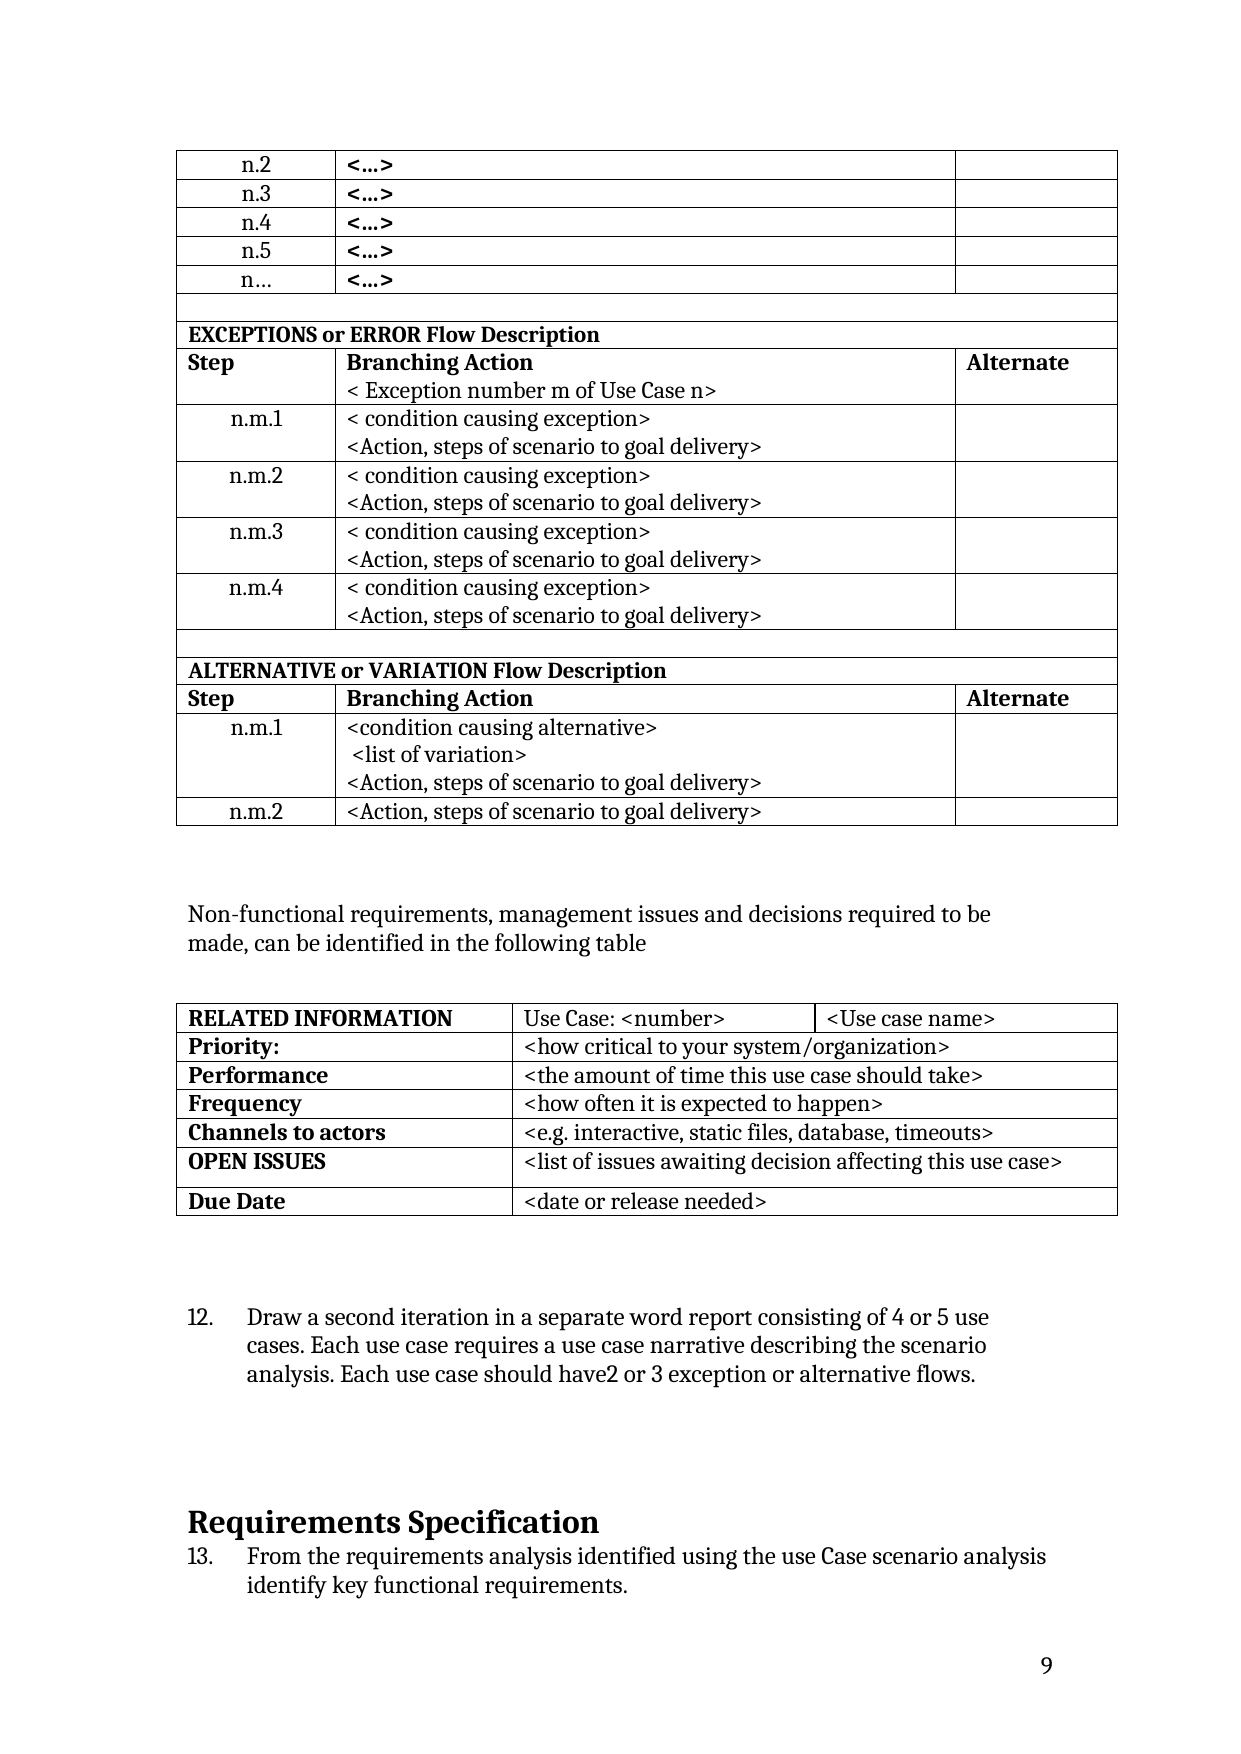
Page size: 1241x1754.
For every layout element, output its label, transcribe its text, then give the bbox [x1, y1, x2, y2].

table_cell ALTERNATIVE or VARIATION Flow Description [177, 658, 1117, 684]
table_cell Branching Action < Exception number m of Use Case n> [336, 349, 955, 404]
table_cell [956, 180, 1117, 207]
table_cell <Action, steps of scenario to goal delivery> [336, 798, 955, 825]
table_cell n.m.1 [177, 405, 335, 461]
table_cell Performance [177, 1062, 512, 1089]
table_cell [956, 462, 1117, 517]
table_cell n.m.2 [177, 798, 335, 825]
table_cell [177, 294, 1117, 321]
table_header <Use case name> [816, 1004, 1117, 1032]
table_cell OPEN ISSUES [177, 1148, 512, 1187]
table_cell <…> [336, 208, 955, 236]
table_cell [177, 630, 1117, 657]
table_header Use Case: <number> [513, 1004, 814, 1032]
table_cell <date or release needed> [513, 1188, 1117, 1215]
table_cell < condition causing exception> <Action, steps of scenario to goal delivery> [336, 518, 955, 573]
table_header RELATED INFORMATION [177, 1004, 512, 1032]
table_cell n.m.3 [177, 518, 335, 573]
table_cell <list of issues awaiting decision affecting this use case> [513, 1148, 1117, 1187]
table_cell [956, 151, 1117, 179]
table_cell Step [177, 685, 335, 713]
list Draw a second iteration in a separate word report consisting of 4 or 5 use cases. Each use case requires a use case narrative describing the scenario analysis. Each use case should have2 or 3 exception or alternative flows. [187, 1303, 1053, 1389]
table_cell [956, 714, 1117, 797]
table_cell [956, 574, 1117, 629]
table_cell Priority: [177, 1033, 512, 1061]
text Non-functional requirements, management issues and decisions required to be made, can be identified in the following table [187, 900, 1053, 958]
table_cell [956, 798, 1117, 825]
table_cell n… [177, 266, 335, 293]
table_cell <how often it is expected to happen> [513, 1090, 1117, 1118]
table_cell n.m.1 [177, 714, 335, 797]
table_cell EXCEPTIONS or ERROR Flow Description [177, 322, 1117, 348]
table_cell n.3 [177, 180, 335, 207]
table_cell <e.g. interactive, static files, database, timeouts> [513, 1119, 1117, 1147]
table_cell [956, 405, 1117, 461]
table_cell Branching Action [336, 685, 955, 713]
table_cell n.5 [177, 237, 335, 264]
table_cell <…> [336, 237, 955, 264]
table_cell [956, 208, 1117, 236]
table_cell Due Date [177, 1188, 512, 1215]
table_cell <…> [336, 266, 955, 293]
table_cell Step [177, 349, 335, 404]
table_cell <…> [336, 180, 955, 207]
table_cell Frequency [177, 1090, 512, 1118]
table_cell n.4 [177, 208, 335, 236]
table_cell n.m.2 [177, 462, 335, 517]
table_cell Alternate [956, 349, 1117, 404]
table_cell <how critical to your system/organization> [513, 1033, 1117, 1061]
table_cell <condition causing alternative> <list of variation> <Action, steps of scenario to goal delivery> [336, 714, 955, 797]
table_cell [956, 237, 1117, 264]
table_cell Channels to actors [177, 1119, 512, 1147]
table_cell [956, 266, 1117, 293]
table_cell n.2 [177, 151, 335, 179]
table_cell < condition causing exception> <Action, steps of scenario to goal delivery> [336, 462, 955, 517]
table_cell <…> [336, 151, 955, 179]
table_cell < condition causing exception> <Action, steps of scenario to goal delivery> [336, 405, 955, 461]
table_cell <the amount of time this use case should take> [513, 1062, 1117, 1089]
table_cell < condition causing exception> <Action, steps of scenario to goal delivery> [336, 574, 955, 629]
text Requirements Specification [187, 1504, 1053, 1542]
table_cell n.m.4 [177, 574, 335, 629]
list From the requirements analysis identified using the use Case scenario analysis identify key functional requirements. [187, 1542, 1053, 1600]
table_cell [956, 518, 1117, 573]
table_cell Alternate [956, 685, 1117, 713]
